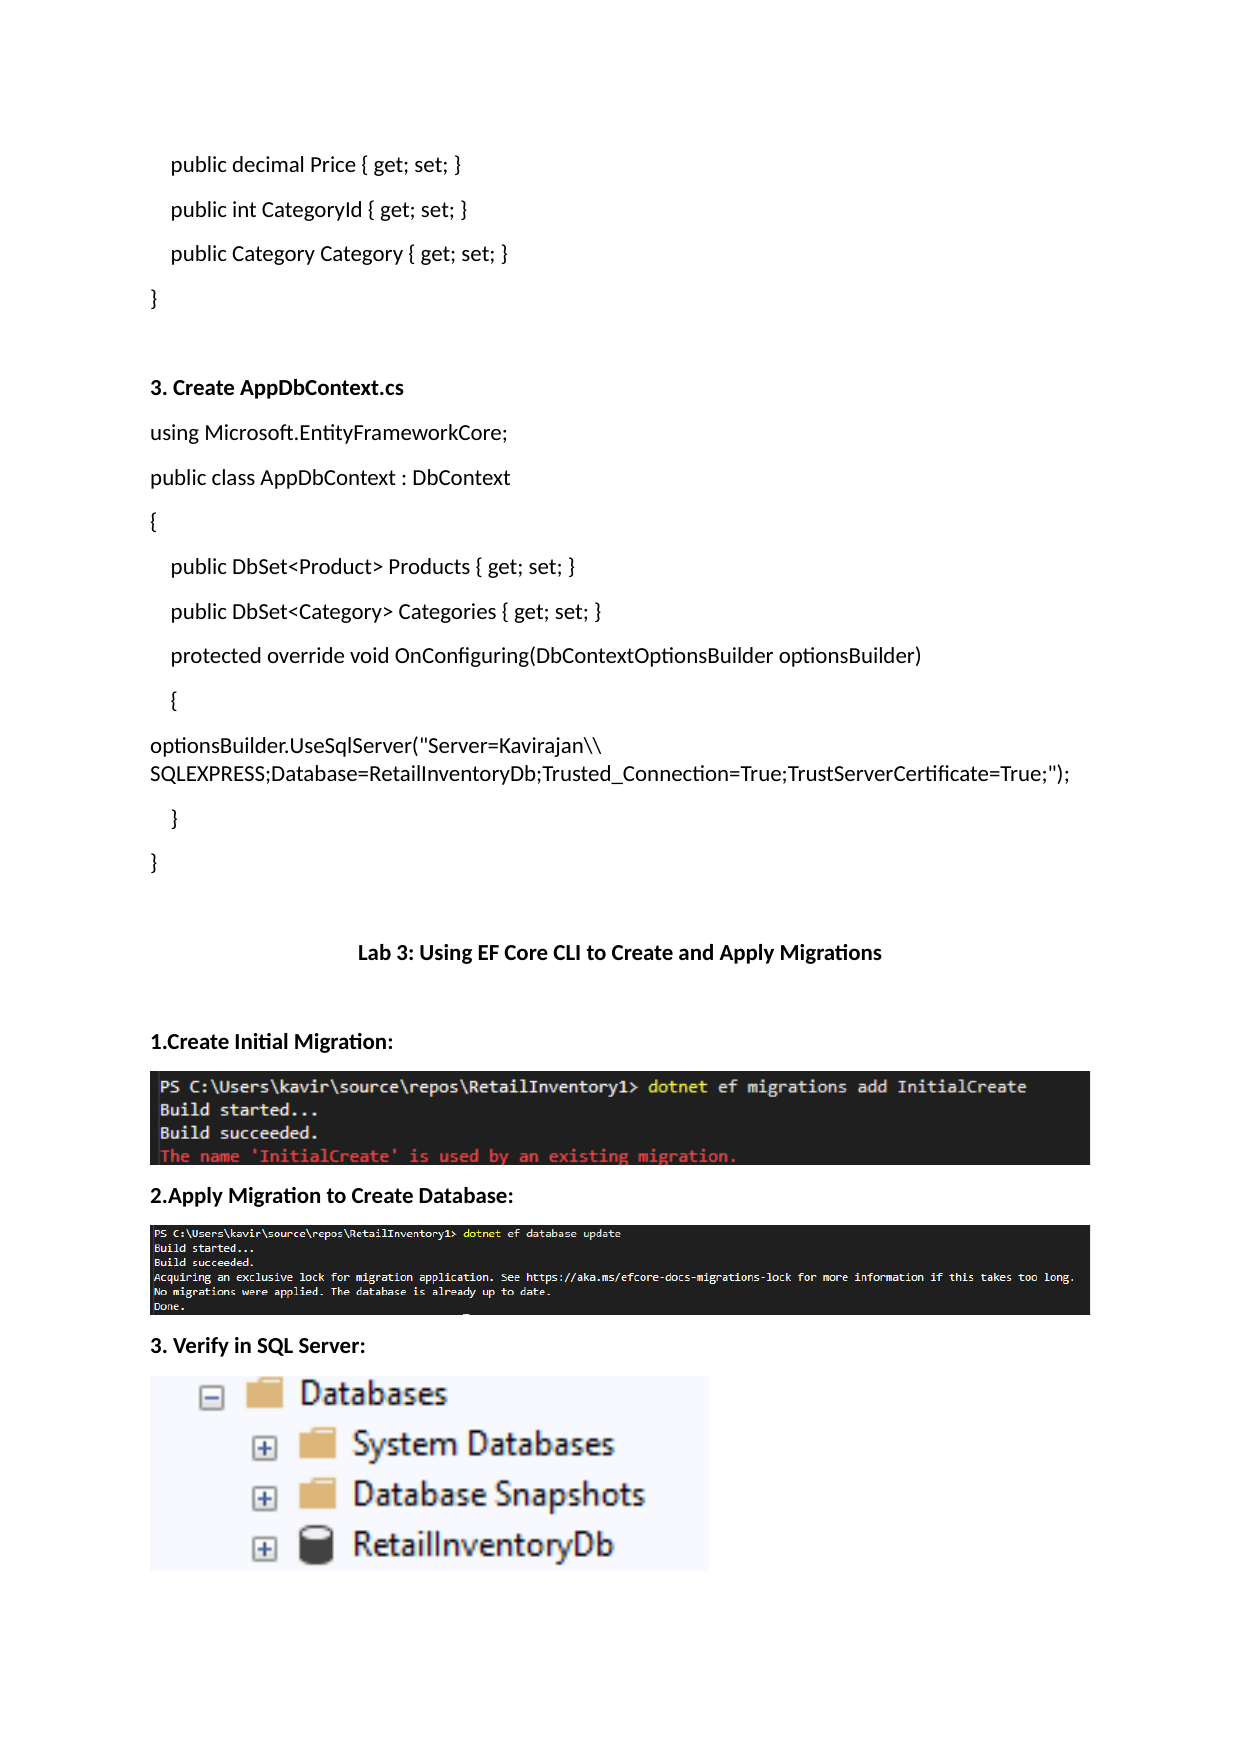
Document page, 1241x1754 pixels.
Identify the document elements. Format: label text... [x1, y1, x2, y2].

text public DbSet<Category> Categories { get; set; } [150, 597, 1090, 625]
text } [150, 804, 1090, 832]
text } [150, 284, 1090, 312]
text public decimal Price { get; set; } [150, 150, 1090, 178]
text } [150, 848, 1090, 876]
text { [150, 686, 1090, 714]
text public int CategoryId { get; set; } [150, 195, 1090, 223]
text 3. Create AppDbContext.cs [150, 373, 1090, 401]
picture [150, 1071, 1091, 1165]
text protected override void OnConfiguring(DbContextOptionsBuilder optionsBuilder) [150, 642, 1090, 669]
text Lab 3: Using EF Core CLI to Create and Apply Migrations [150, 938, 1090, 966]
picture [150, 1376, 710, 1571]
picture [150, 1225, 1091, 1315]
text public DbSet<Product> Products { get; set; } [150, 552, 1090, 580]
text using Microsoft.EntityFrameworkCore; [150, 418, 1090, 446]
text { [150, 507, 1090, 536]
text 3. Verify in SQL Server: [150, 1331, 1090, 1359]
text 1.Create Initial Migration: [150, 1027, 1090, 1055]
text public class AppDbContext : DbContext [150, 463, 1090, 491]
text public Category Category { get; set; } [150, 239, 1090, 267]
text optionsBuilder.UseSqlServer("Server=Kavirajan\\SQLEXPRESS;Database=RetailInventoryDb;Trusted_Connection=True;TrustServerCertificate=True;"); [150, 731, 1090, 787]
text 2.Apply Migration to Create Database: [150, 1181, 1090, 1209]
